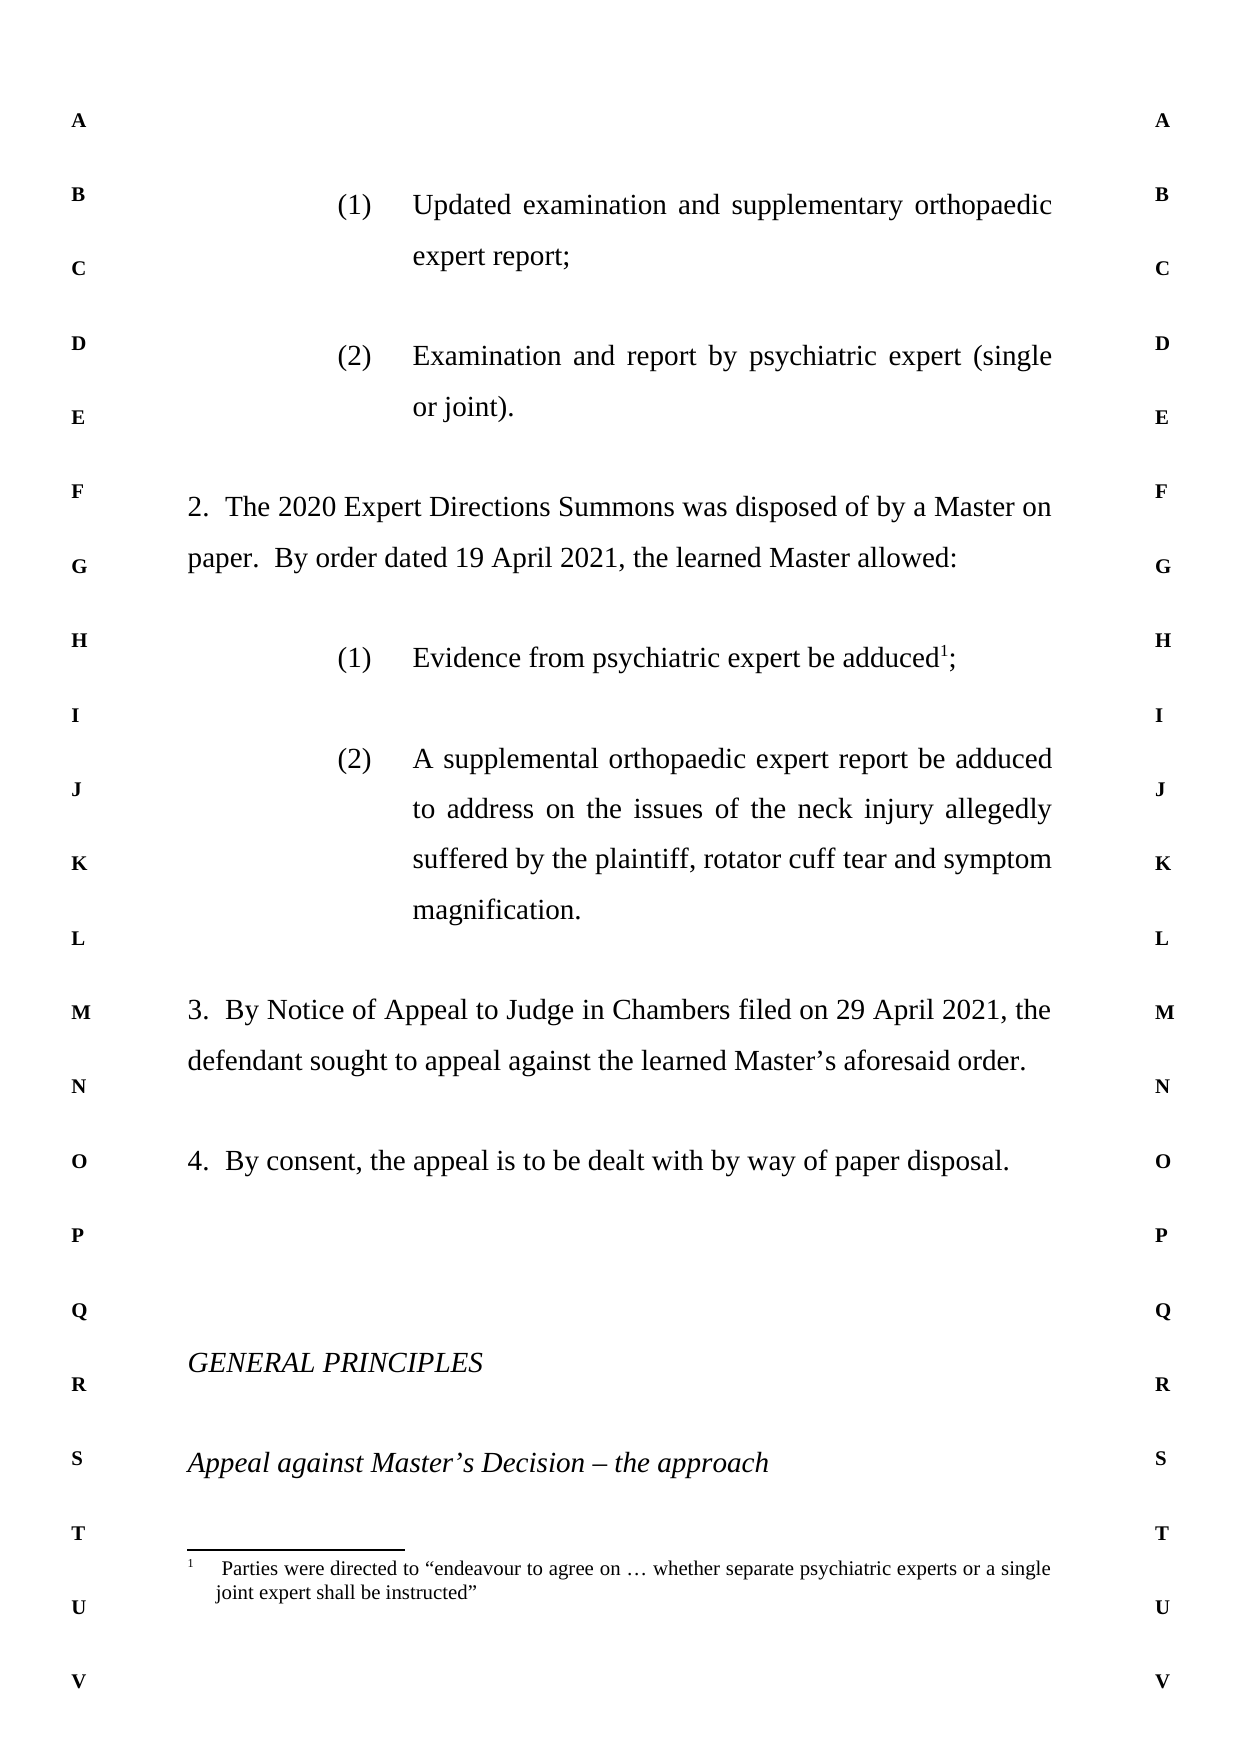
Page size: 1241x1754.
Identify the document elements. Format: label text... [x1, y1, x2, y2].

text GENERAL PRINCIPLES [187, 1345, 1053, 1378]
list Examination and report by psychiatric expert (single or joint). [337, 338, 1053, 422]
text Appeal against Master’s Decision – the approach [187, 1445, 1053, 1479]
list A supplemental orthopaedic expert report be adduced to address on the issues of the neck injury allegedly suffered by the plaintiff, rotator cuff tear and symptom magnification. [337, 741, 1053, 925]
list By Notice of Appeal to Judge in Chambers filed on 29 April 2021, the defendant sought to appeal against the learned Master’s aforesaid order. [187, 992, 1053, 1076]
list By consent, the appeal is to be dealt with by way of paper disposal. [187, 1143, 1053, 1177]
list Updated examination and supplementary orthopaedic expert report; [337, 187, 1053, 271]
list Evidence from psychiatric expert be adduced; [337, 640, 1053, 674]
list The 2020 Expert Directions Summons was disposed of by a Master on paper. By order dated 19 April 2021, the learned Master allowed: [187, 489, 1053, 573]
